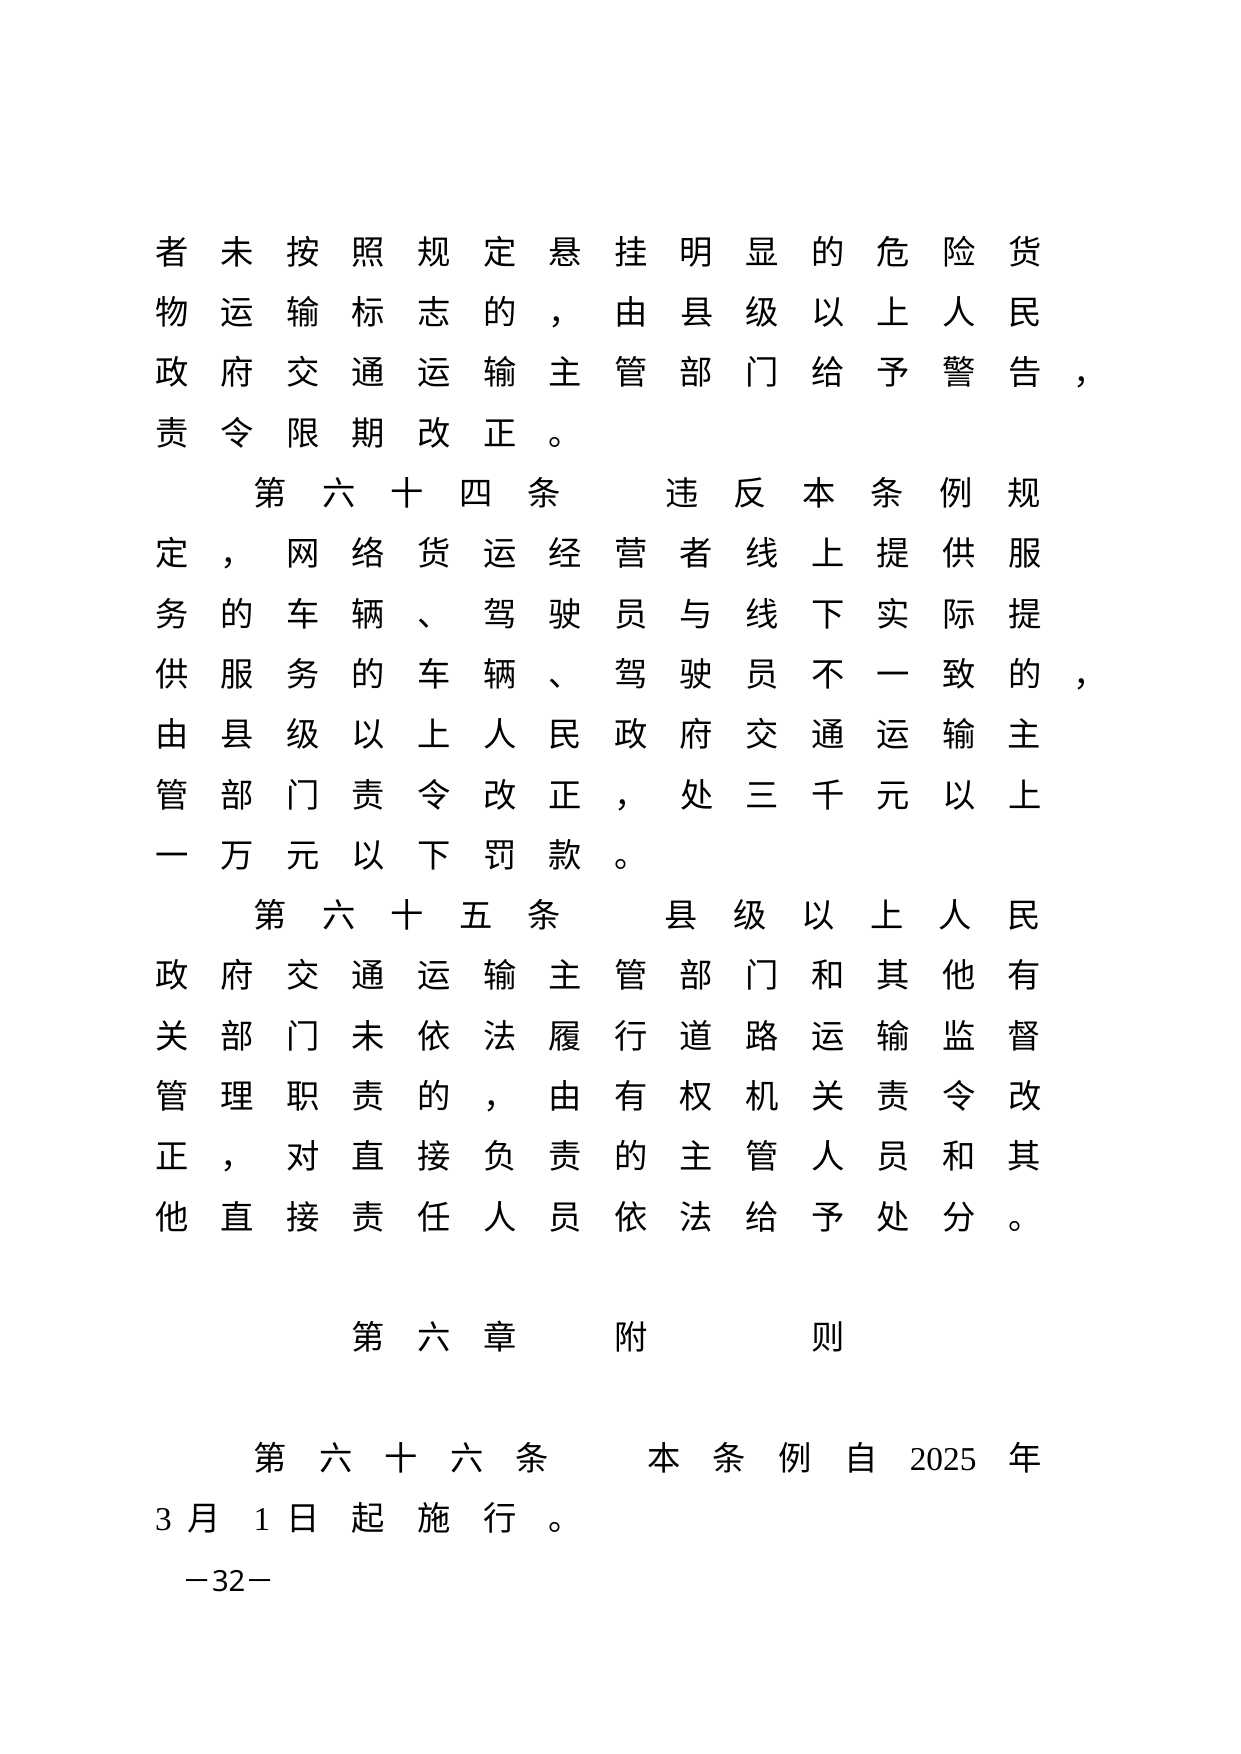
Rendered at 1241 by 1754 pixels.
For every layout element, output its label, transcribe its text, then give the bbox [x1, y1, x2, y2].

text 第六十四条 违反本条例规定，网络货运经营者线上提供服务的车辆、驾驶员与线下实际提供服务的车辆、驾驶员不一致的，由县级以上人民政府交通运输主管部门责令改正，处三千元以上一万元以下罚款。 [155, 461, 1073, 883]
text 第六十五条 县级以上人民政府交通运输主管部门和其他有关部门未依法履行道路运输监督管理职责的，由有权机关责令改正，对直接负责的主管人员和其他直接责任人员依法给予处分。 [155, 883, 1073, 1245]
text 第六章 附 则 [155, 1305, 1073, 1365]
text 第六十三条 违反本条例规定，客运经营者未按照规定放置客运标志牌，危险货物运输经营者未按照规定悬挂明显的危险货物运输标志的，由县级以上人民政府交通运输主管部门给予警告，责令限期改正。 [155, 219, 1073, 461]
text 第六十六条 本条例自2025年3月1日起施行。 [155, 1426, 1073, 1546]
